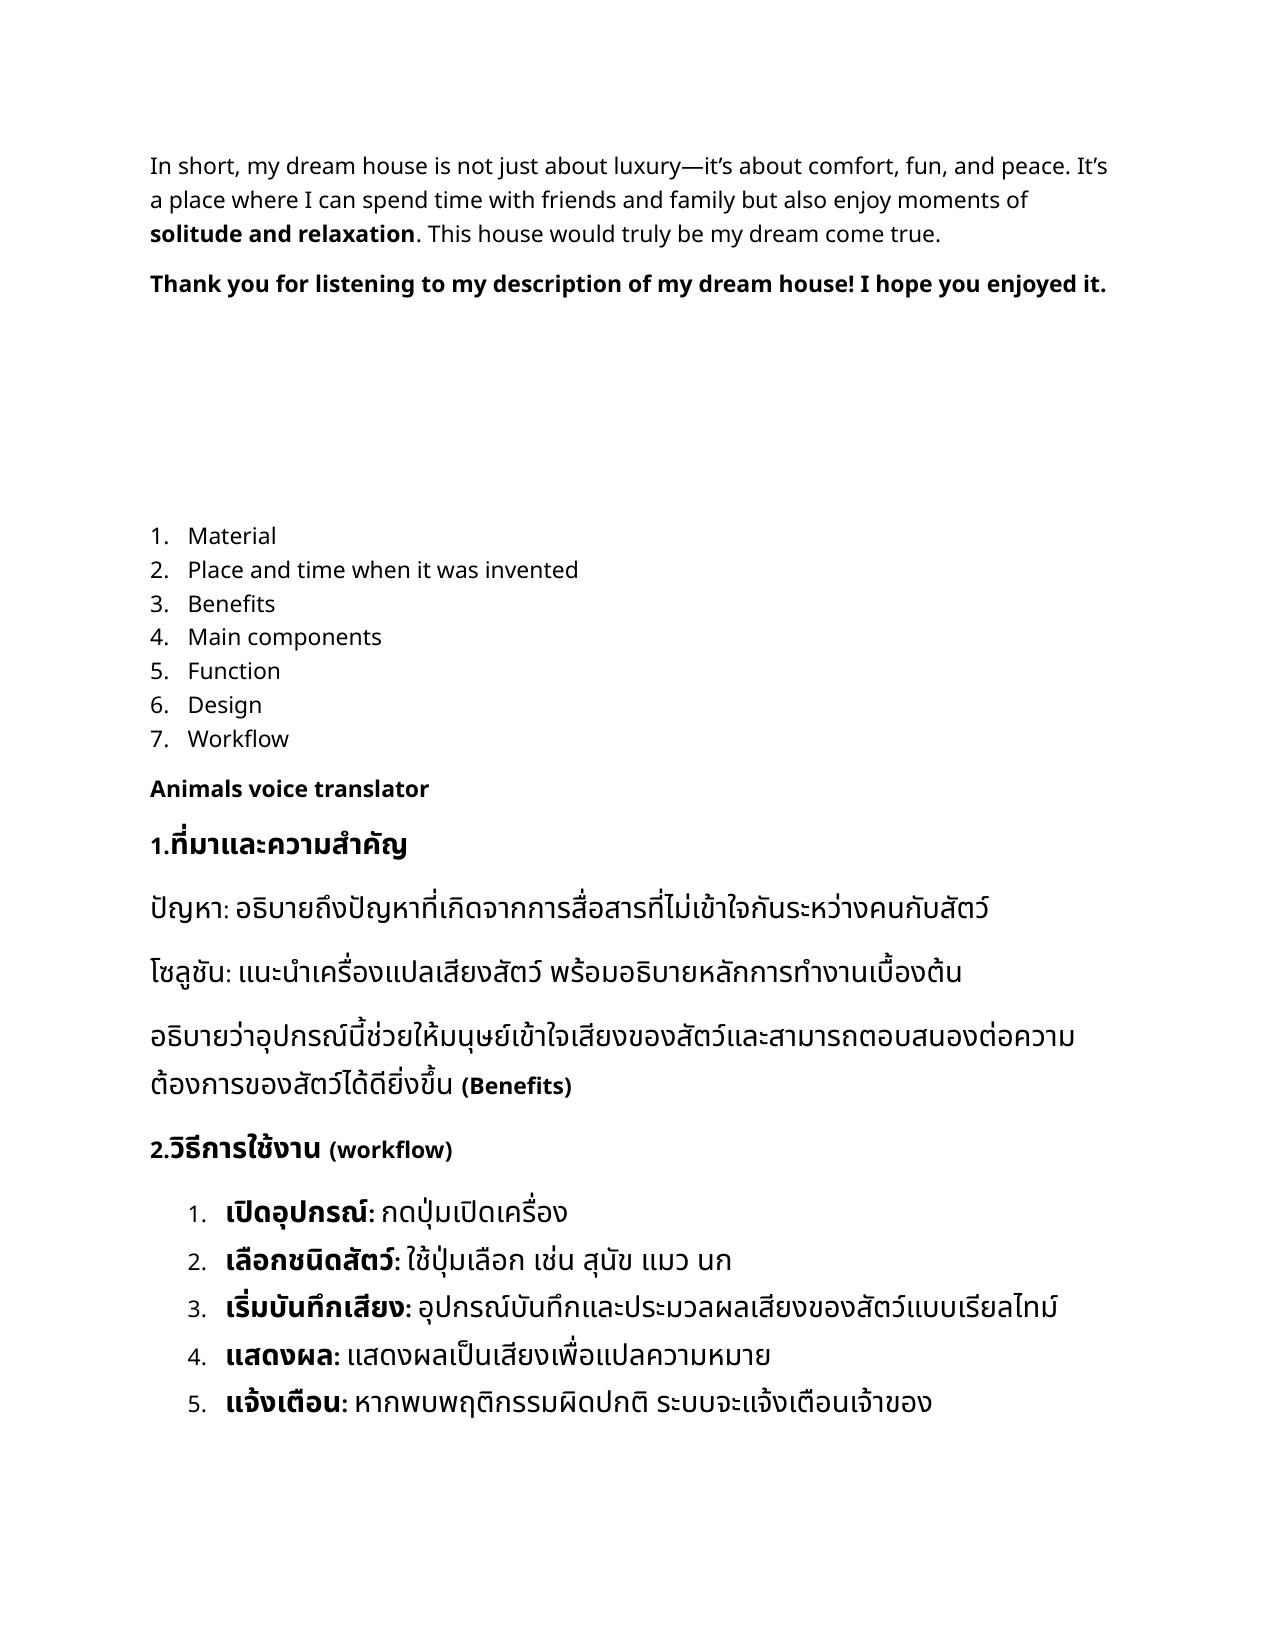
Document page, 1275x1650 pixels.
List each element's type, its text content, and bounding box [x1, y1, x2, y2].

list แสดงผล: แสดงผลเป็นเสียงเพื่อแปลความหมาย [187, 1334, 1125, 1378]
list Material [150, 520, 1125, 551]
list Workflow [150, 722, 1125, 754]
text 1.ที่มาและความสำคัญ [150, 823, 1125, 867]
text โซลูชัน: แนะนำเครื่องแปลเสียงสัตว์ พร้อมอธิบายหลักการทำงานเบื้องต้น [150, 952, 1125, 996]
list Place and time when it was invented [150, 554, 1125, 585]
text ปัญหา: อธิบายถึงปัญหาที่เกิดจากการสื่อสารที่ไม่เข้าใจกันระหว่างคนกับสัตว์ [150, 887, 1125, 932]
list เริ่มบันทึกเสียง: อุปกรณ์บันทึกและประมวลผลเสียงของสัตว์แบบเรียลไทม์ [187, 1287, 1125, 1331]
text Thank you for listening to my description of my dream house! I hope you enjoyed it. [150, 268, 1125, 299]
text Animals voice translator [150, 773, 1125, 804]
list Benefits [150, 587, 1125, 619]
list Main components [150, 621, 1125, 652]
text In short, my dream house is not just about luxury—it’s about comfort, fun, and peace. It’s a place where I can spend time with friends and family but also enjoy moments of solitude and relaxation. This house would truly be my dream come true. [150, 150, 1125, 249]
list เลือกชนิดสัตว์: ใช้ปุ่มเลือก เช่น สุนัข แมว นก [187, 1239, 1125, 1283]
text อธิบายว่าอุปกรณ์นี้ช่วยให้มนุษย์เข้าใจเสียงของสัตว์และสามารถตอบสนองต่อความต้องการของสัตว์ได้ดียิ่งขึ้น (Benefits) [150, 1016, 1125, 1107]
text 2.วิธีการใช้งาน (workflow) [150, 1127, 1125, 1172]
list Design [150, 689, 1125, 720]
list Function [150, 655, 1125, 686]
list เปิดอุปกรณ์: กดปุ่มเปิดเครื่อง [187, 1192, 1125, 1236]
list แจ้งเตือน: หากพบพฤติกรรมผิดปกติ ระบบจะแจ้งเตือนเจ้าของ [187, 1382, 1125, 1426]
